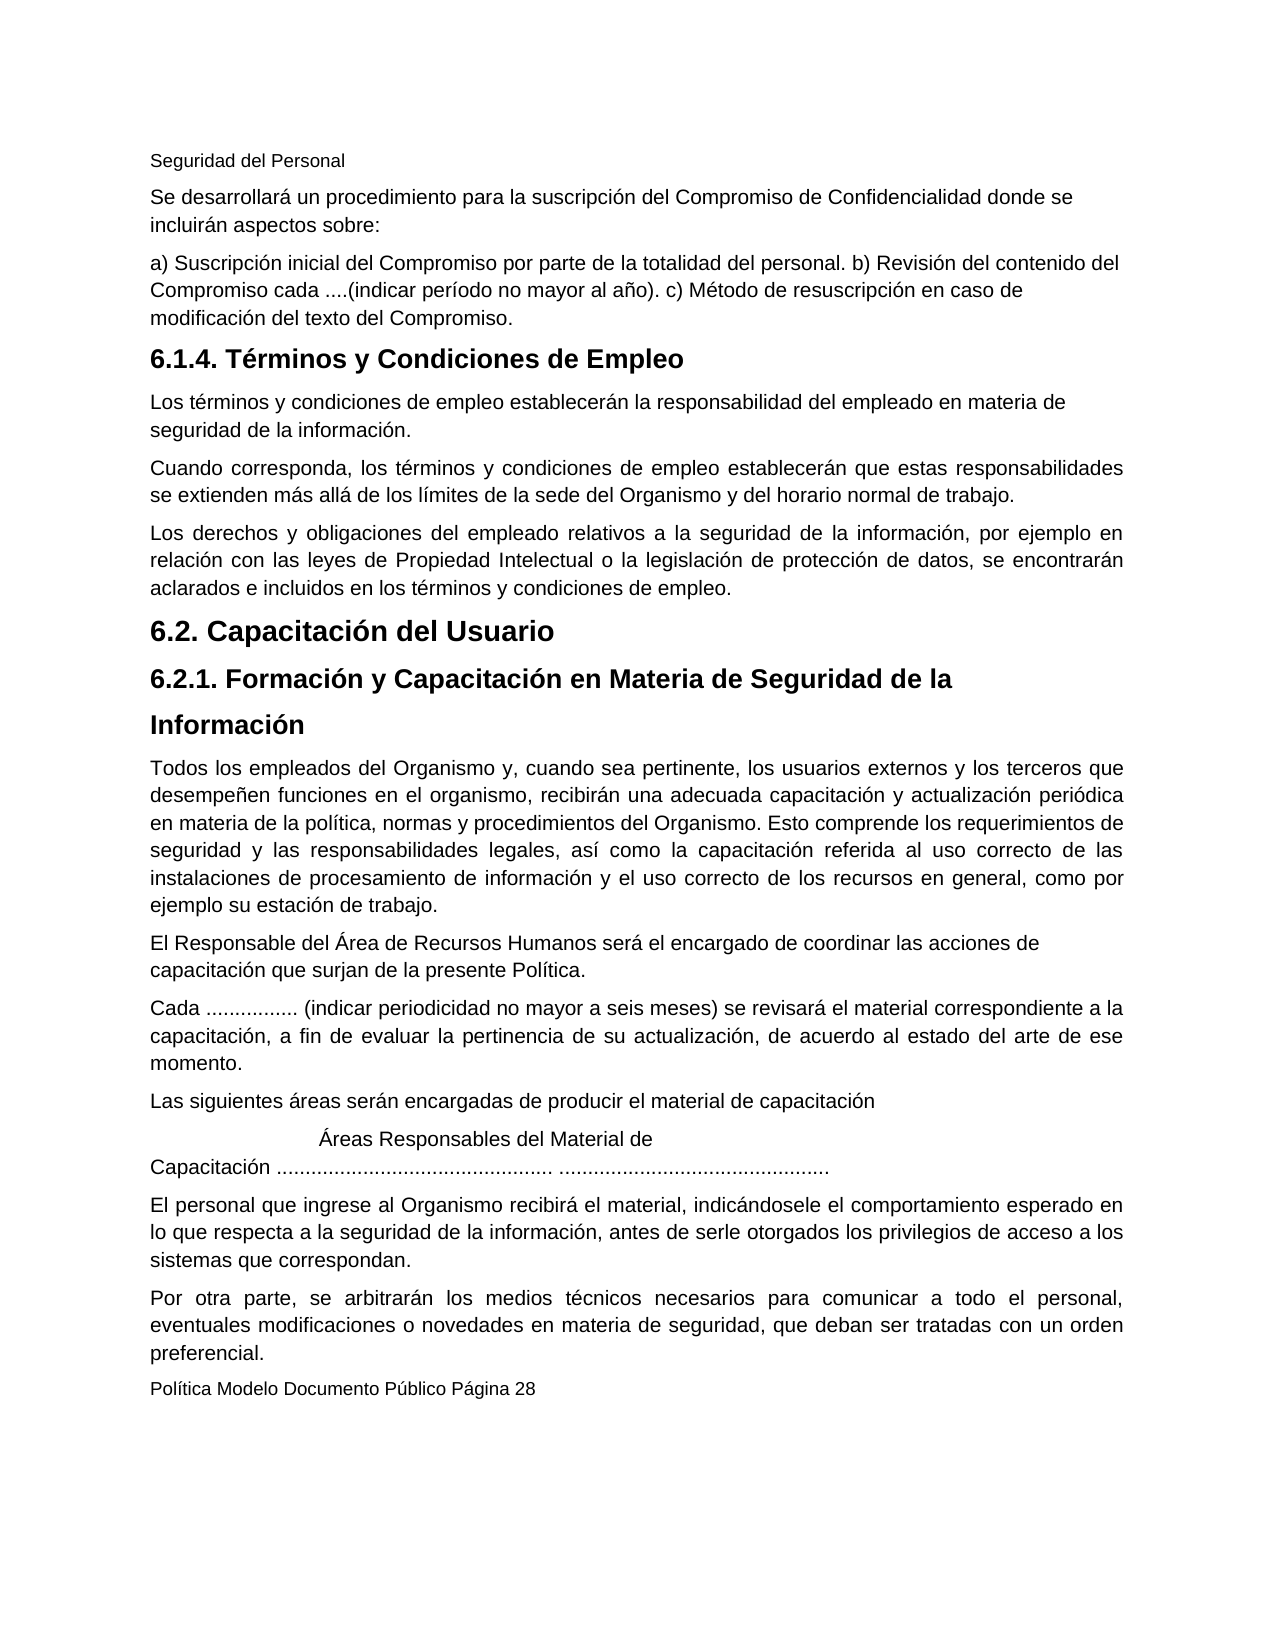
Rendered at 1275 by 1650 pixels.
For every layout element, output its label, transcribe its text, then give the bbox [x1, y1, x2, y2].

text Los términos y condiciones de empleo establecerán la responsabilidad del empleado en materia de seguridad de la información. [150, 390, 1125, 441]
text Seguridad del Personal [150, 150, 1125, 172]
text Por otra parte, se arbitrarán los medios técnicos necesarios para comunicar a todo el personal, eventuales modificaciones o novedades en materia de seguridad, que deban ser tratadas con un orden preferencial. [150, 1285, 1125, 1364]
text Cuando corresponda, los términos y condiciones de empleo establecerán que estas responsabilidades se extienden más allá de los límites de la sede del Organismo y del horario normal de trabajo. [150, 455, 1125, 507]
text 6.2. Capacitación del Usuario [150, 614, 1125, 647]
text El Responsable del Área de Recursos Humanos será el encargado de coordinar las acciones de capacitación que surjan de la presente Política. [150, 931, 1125, 982]
text a) Suscripción inicial del Compromiso por parte de la totalidad del personal. b) Revisión del contenido del Compromiso cada ....(indicar período no mayor al año). c) Método de resuscripción en caso de modificación del texto del Compromiso. [150, 251, 1125, 329]
text El personal que ingrese al Organismo recibirá el material, indicándosele el comportamiento esperado en lo que respecta a la seguridad de la información, antes de serle otorgados los privilegios de acceso a los sistemas que correspondan. [150, 1192, 1125, 1271]
text Las siguientes áreas serán encargadas de producir el material de capacitación [150, 1089, 1125, 1113]
text Se desarrollará un procedimiento para la suscripción del Compromiso de Confidencialidad donde se incluirán aspectos sobre: [150, 185, 1125, 237]
text Los derechos y obligaciones del empleado relativos a la seguridad de la información, por ejemplo en relación con las leyes de Propiedad Intelectual o la legislación de protección de datos, se encontrarán aclarados e incluidos en los términos y condiciones de empleo. [150, 521, 1125, 600]
text Todos los empleados del Organismo y, cuando sea pertinente, los usuarios externos y los terceros que desempeñen funciones en el organismo, recibirán una adecuada capacitación y actualización periódica en materia de la política, normas y procedimientos del Organismo. Esto comprende los requerimientos de seguridad y las responsabilidades legales, así como la capacitación referida al uso correcto de las instalaciones de procesamiento de información y el uso correcto de los recursos en general, como por ejemplo su estación de trabajo. [150, 755, 1125, 917]
text 6.2.1. Formación y Capacitación en Materia de Seguridad de la [150, 663, 1125, 694]
text Áreas Responsables del Material de Capacitación ................................................ ............................................... [150, 1127, 1125, 1178]
text 6.1.4. Términos y Condiciones de Empleo [150, 343, 1125, 375]
text Política Modelo Documento Público Página 28 [150, 1378, 1125, 1400]
text Información [150, 709, 1125, 740]
text Cada ................ (indicar periodicidad no mayor a seis meses) se revisará el material correspondiente a la capacitación, a fin de evaluar la pertinencia de su actualización, de acuerdo al estado del arte de ese momento. [150, 996, 1125, 1075]
